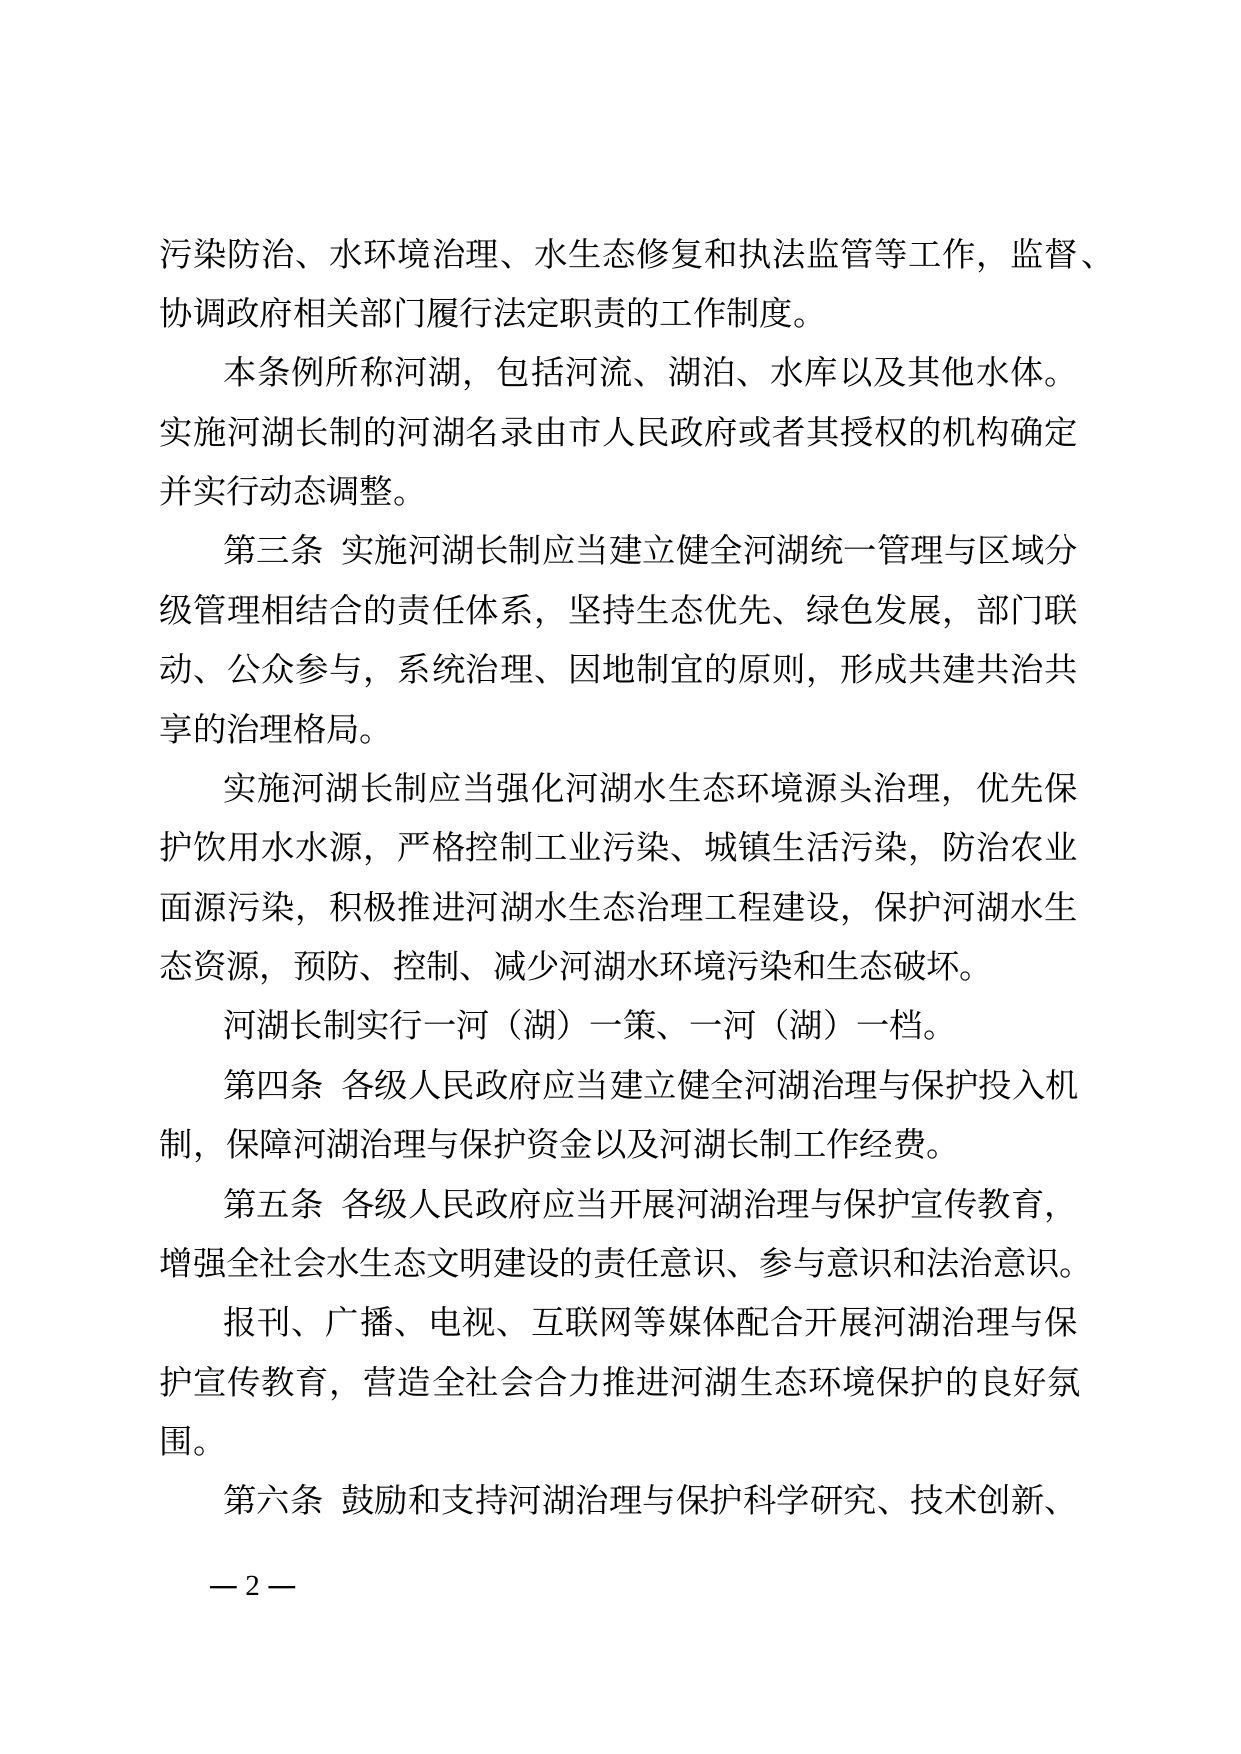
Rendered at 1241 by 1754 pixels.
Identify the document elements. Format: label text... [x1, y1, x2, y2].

text 第三条 实施河湖长制应当建立健全河湖统一管理与区域分级管理相结合的责任体系，坚持生态优先、绿色发展，部门联动、公众参与，系统治理、因地制宜的原则，形成共建共治共享的治理格局。 [159, 515, 1081, 753]
text 第五条 各级人民政府应当开展河湖治理与保护宣传教育，增强全社会水生态文明建设的责任意识、参与意识和法治意识。 [159, 1168, 1081, 1287]
text 本条例所称河湖，包括河流、湖泊、水库以及其他水体。实施河湖长制的河湖名录由市人民政府或者其授权的机构确定并实行动态调整。 [159, 337, 1081, 515]
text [159, 1465, 1081, 1525]
text 河湖长制实行一河（湖）一策、一河（湖）一档。 [159, 990, 1081, 1050]
text 报刊、广播、电视、互联网等媒体配合开展河湖治理与保护宣传教育，营造全社会合力推进河湖生态环境保护的良好氛围。 [159, 1287, 1081, 1465]
text 实施河湖长制应当强化河湖水生态环境源头治理，优先保护饮用水水源，严格控制工业污染、城镇生活污染，防治农业面源污染，积极推进河湖水生态治理工程建设，保护河湖水生态资源，预防、控制、减少河湖水环境污染和生态破坏。 [159, 753, 1081, 990]
text 第四条 各级人民政府应当建立健全河湖治理与保护投入机制，保障河湖治理与保护资金以及河湖长制工作经费。 [159, 1050, 1081, 1168]
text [159, 218, 1081, 337]
